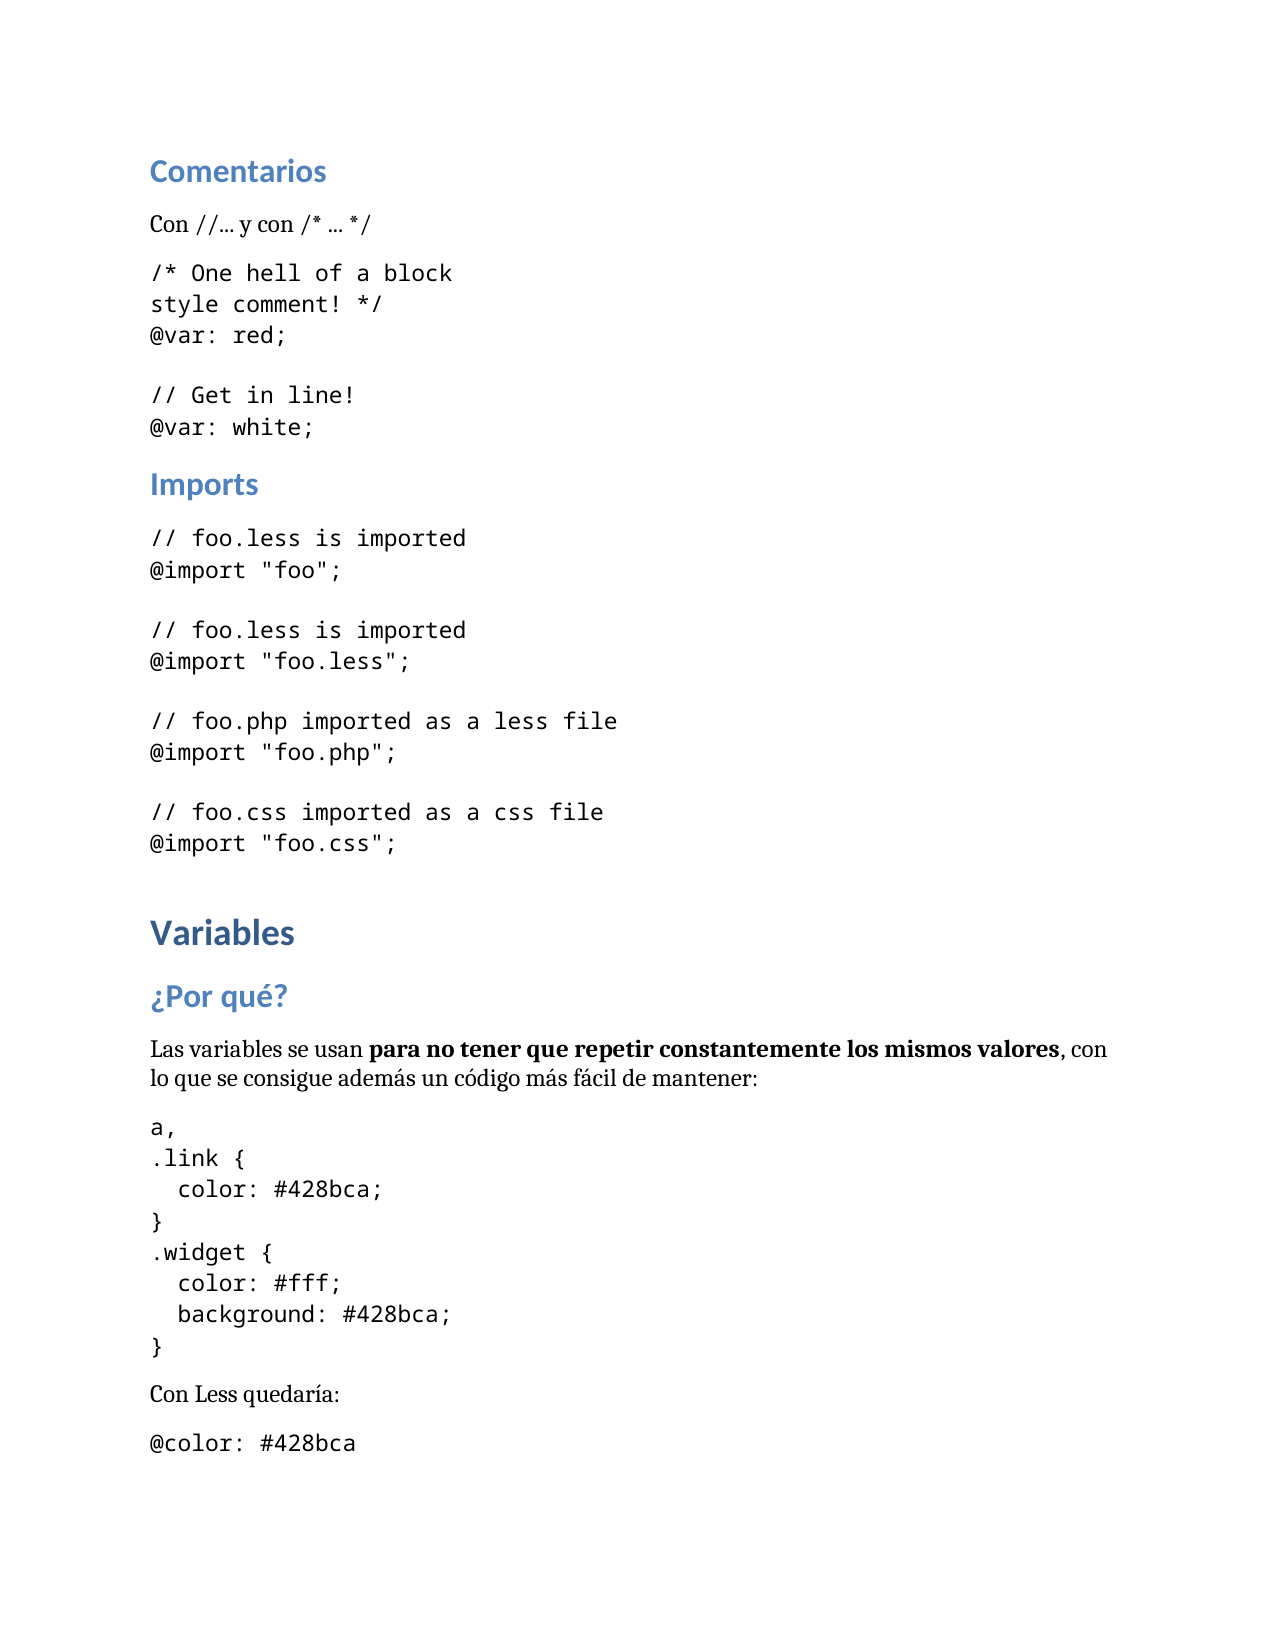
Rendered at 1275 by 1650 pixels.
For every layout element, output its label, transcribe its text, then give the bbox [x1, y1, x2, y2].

subtitle Variables [150, 908, 1125, 954]
subtitle Comentarios [150, 150, 1125, 191]
text // foo.less is imported @import "foo"; // foo.less is imported @import "foo.less"; // foo.php imported as a less file @import "foo.php"; // foo.css imported as a css file @import "foo.css"; [150, 522, 1125, 858]
text Con //... y con /* ... */ [150, 209, 1125, 238]
text /* One hell of a block style comment! */ @var: red; // Get in line! @var: white; [150, 257, 1125, 442]
text a, .link { color: #428bca; } .widget { color: #fff; background: #428bca; } [150, 1111, 1125, 1361]
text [150, 1427, 1125, 1487]
text Con Less quedaría: [150, 1380, 1125, 1408]
text Las variables se usan para no tener que repetir constantemente los mismos valores, con lo que se consigue además un código más fácil de mantener: [150, 1035, 1125, 1092]
subtitle Imports [150, 463, 1125, 503]
subtitle ¿Por qué? [150, 975, 1125, 1016]
